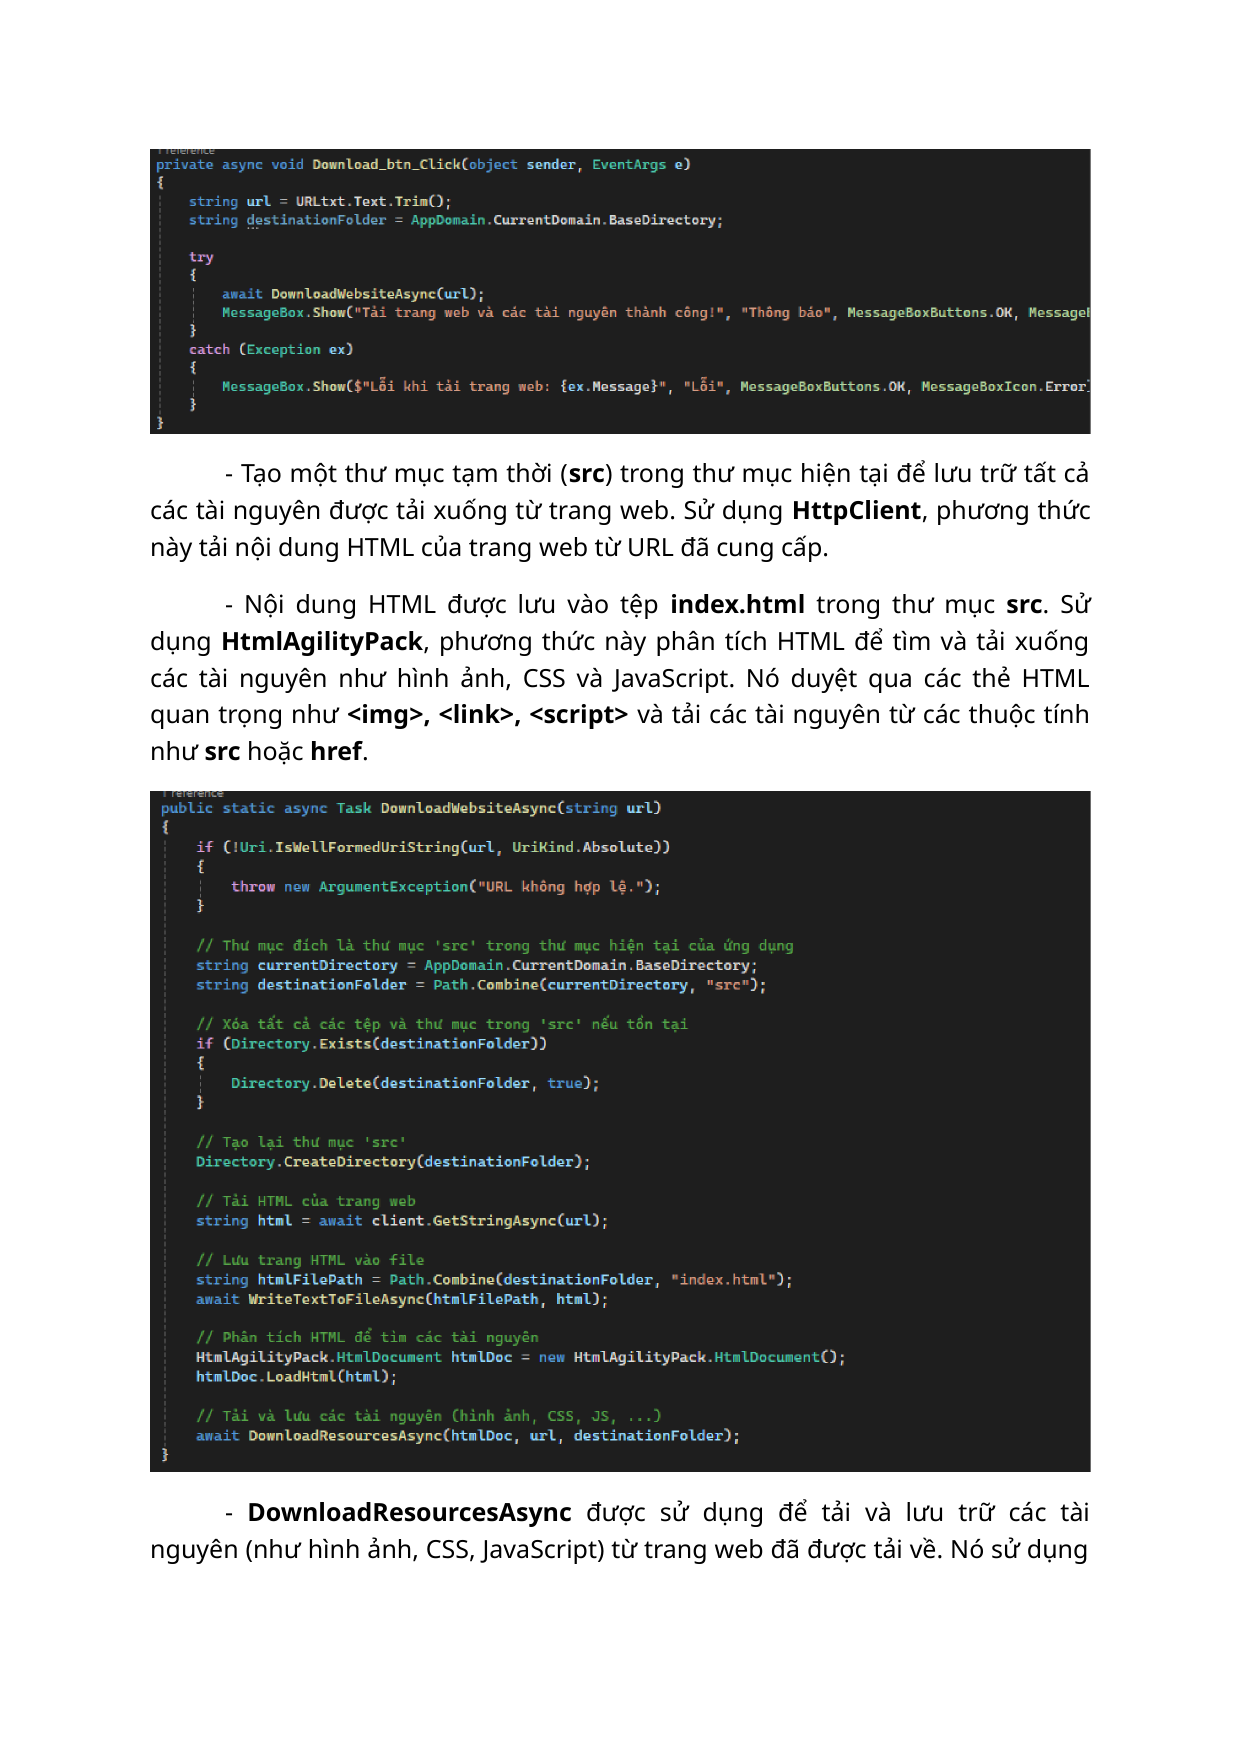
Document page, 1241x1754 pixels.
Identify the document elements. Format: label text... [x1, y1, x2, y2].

text - Nội dung HTML được lưu vào tệp index.html trong thư mục src. Sử dụng HtmlAgilityPack, phương thức này phân tích HTML để tìm và tải xuống các tài nguyên như hình ảnh, CSS và JavaScript. Nó duyệt qua các thẻ HTML quan trọng như <img>, <link>, <script> và tải các tài nguyên từ các thuộc tính như src hoặc href. [150, 587, 1091, 768]
picture [150, 149, 1091, 434]
text - Tạo một thư mục tạm thời (src) trong thư mục hiện tại để lưu trữ tất cả các tài nguyên được tải xuống từ trang web. Sử dụng HttpClient, phương thức này tải nội dung HTML của trang web từ URL đã cung cấp. [150, 456, 1091, 564]
picture [150, 791, 1091, 1472]
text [150, 1495, 1091, 1566]
